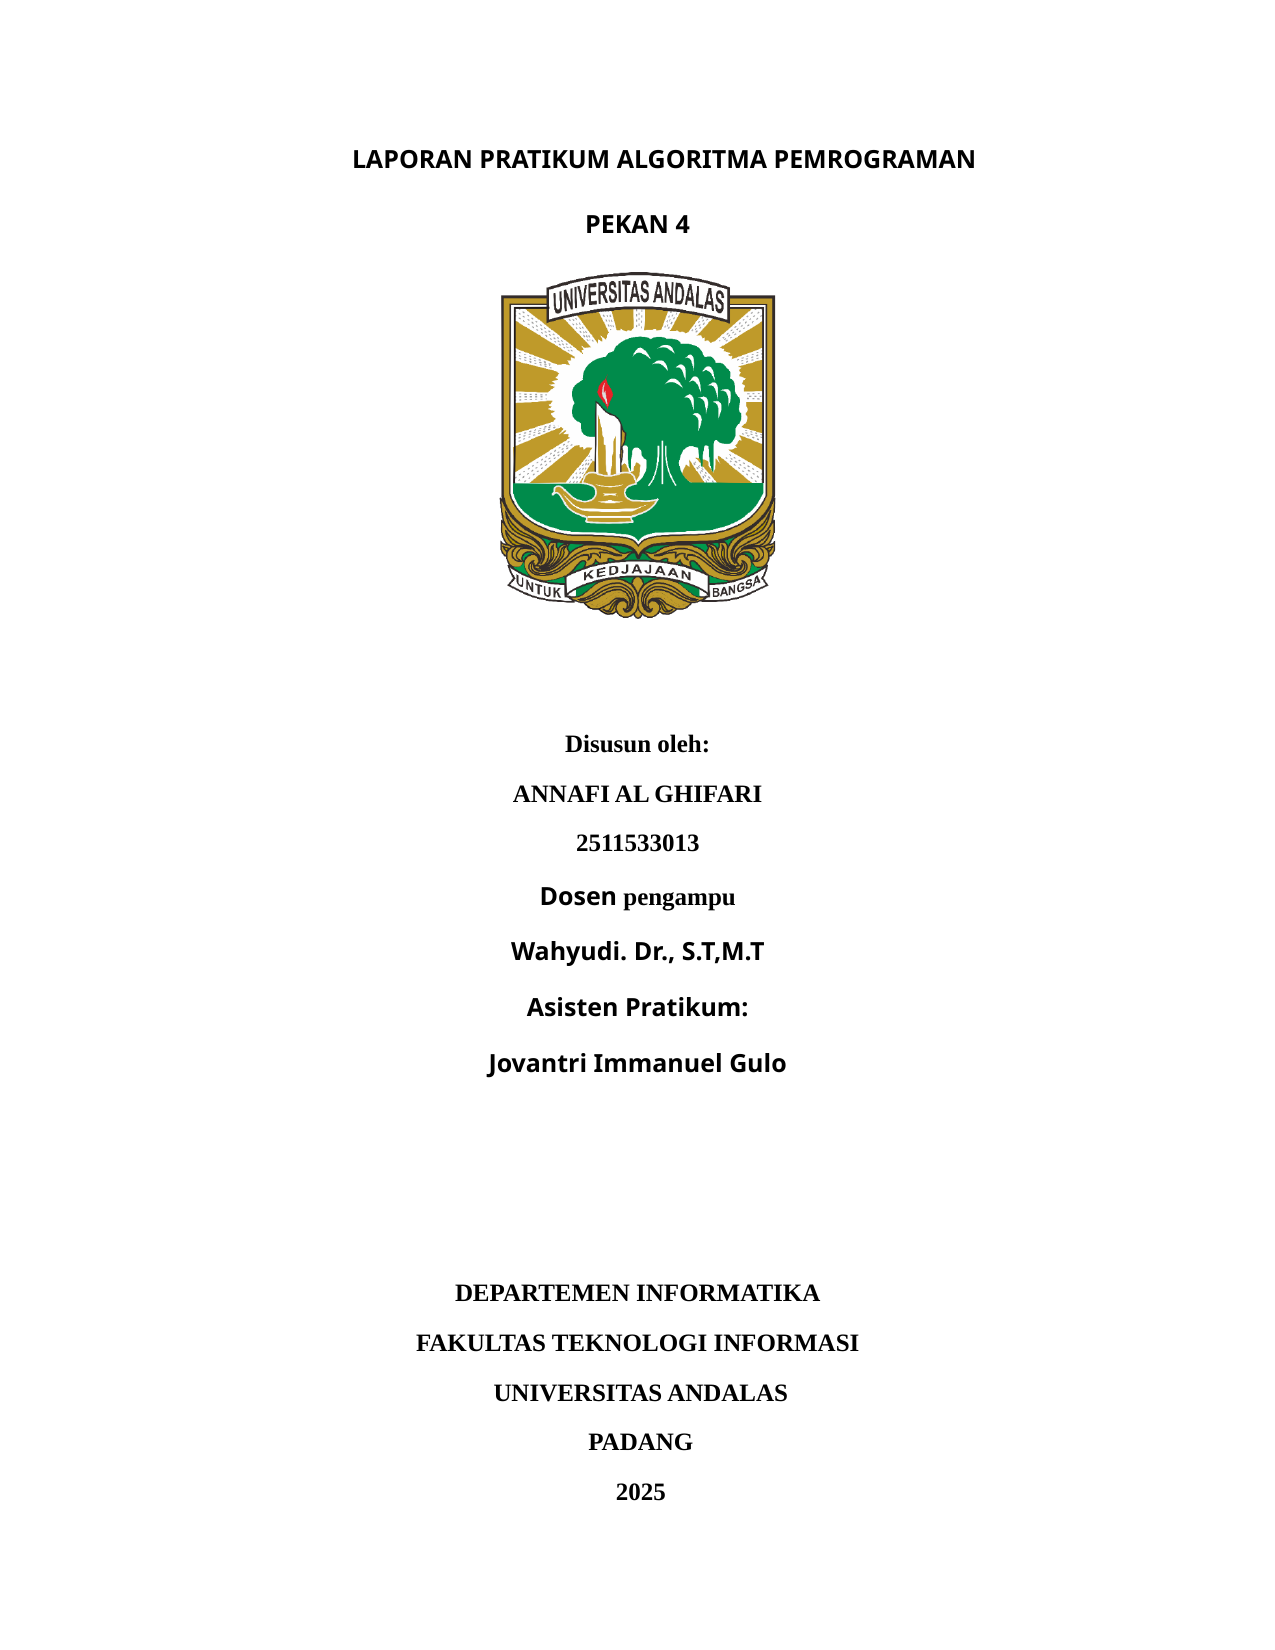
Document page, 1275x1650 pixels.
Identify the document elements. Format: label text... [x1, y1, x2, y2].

text FAKULTAS TEKNOLOGI INFORMASI [112, 1328, 1162, 1357]
picture [499, 272, 776, 619]
text LAPORAN PRATIKUM ALGORITMA PEMROGRAMAN [319, 142, 1162, 176]
text ANNAFI AL GHIFARI [112, 779, 1162, 808]
text 2511533013 [112, 828, 1162, 857]
text Jovantri Immanuel Gulo [112, 1046, 1162, 1080]
text DEPARTEMEN INFORMATIKA [112, 1278, 1162, 1307]
text Disusun oleh: [112, 729, 1162, 758]
text 2025 [112, 1477, 1162, 1506]
text UNIVERSITAS ANDALAS [112, 1378, 1162, 1407]
text Dosen pengampu [112, 878, 1162, 912]
text PEKAN 4 [585, 207, 1162, 241]
text Wahyudi. Dr., S.T,M.T [112, 934, 1162, 968]
text PADANG [112, 1427, 1162, 1456]
text Asisten Pratikum: [112, 990, 1162, 1024]
